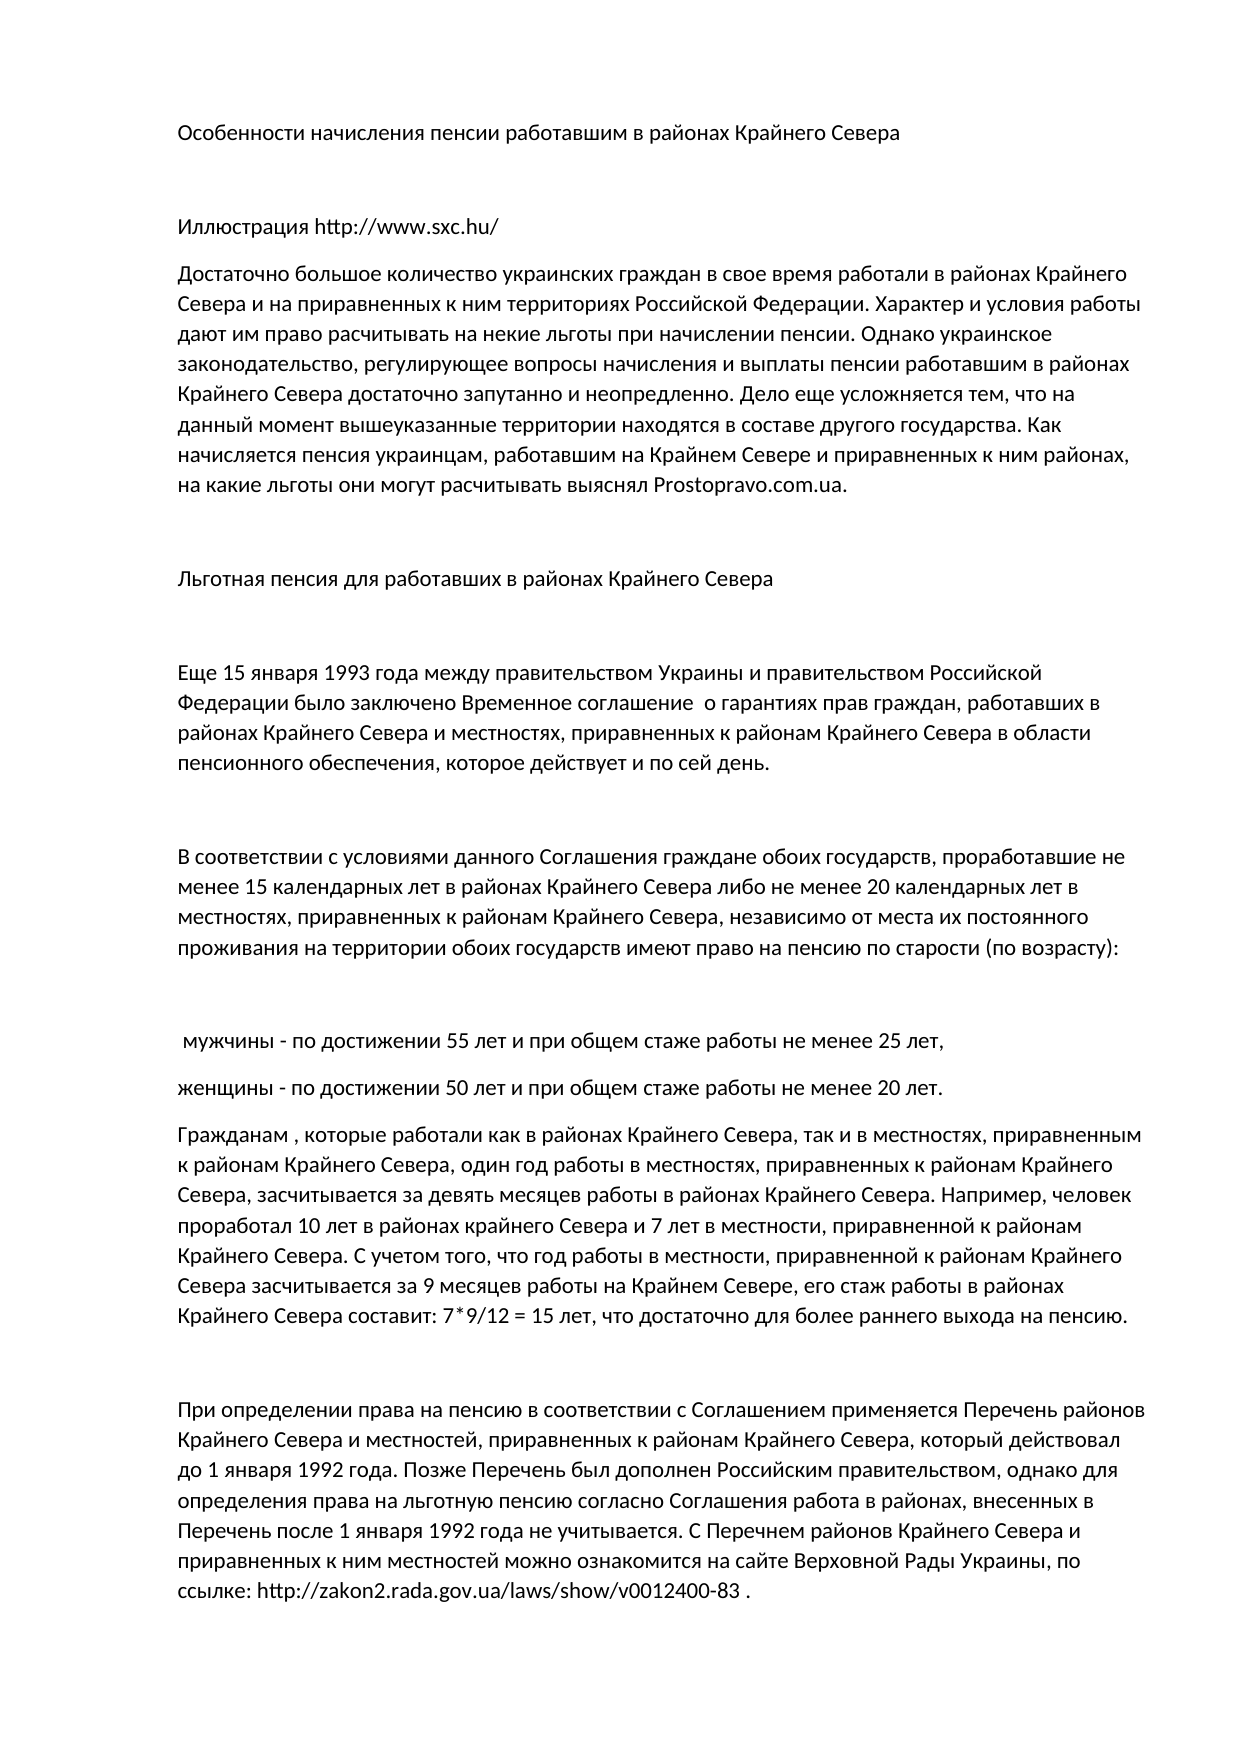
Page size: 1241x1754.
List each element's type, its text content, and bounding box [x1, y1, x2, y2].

text Иллюстрация http://www.sxc.hu/ [177, 212, 1152, 240]
text Достаточно большое количество украинских граждан в свое время работали в районах Крайнего Севера и на приравненных к ним территориях Российской Федерации. Характер и условия работы дают им право расчитывать на некие льготы при начислении пенсии. Однако украинское законодательство, регулирующее вопросы начисления и выплаты пенсии работавшим в районах Крайнего Севера достаточно запутанно и неопредленно. Дело еще усложняется тем, что на данный момент вышеуказанные территории находятся в составе другого государства. Как начисляется пенсия украинцам, работавшим на Крайнем Севере и приравненных к ним районах, на какие льготы они могут расчитывать выяснял Prostopravo.com.ua. [177, 259, 1152, 498]
text При определении права на пенсию в соответствии с Соглашением применяется Перечень районов Крайнего Севера и местностей, приравненных к районам Крайнего Севера, который действовал до 1 января 1992 года. Позже Перечень был дополнен Российским правительством, однако для определения права на льготную пенсию согласно Соглашения работа в районах, внесенных в Перечень после 1 января 1992 года не учитывается. С Перечнем районов Крайнего Севера и приравненных к ним местностей можно ознакомится на сайте Верховной Рады Украины, по ссылке: http://zakon2.rada.gov.ua/laws/show/v0012400-83 . [177, 1395, 1152, 1604]
text Еще 15 января 1993 года между правительством Украины и правительством Российской Федерации было заключено Временное соглашение о гарантиях прав граждан, работавших в районах Крайнего Севера и местностях, приравненных к районам Крайнего Севера в области пенсионного обеспечения, которое действует и по сей день. [177, 658, 1152, 776]
text Гражданам , которые работали как в районах Крайнего Севера, так и в местностях, приравненным к районам Крайнего Севера, один год работы в местностях, приравненных к районам Крайнего Севера, засчитывается за девять месяцев работы в районах Крайнего Севера. Например, человек проработал 10 лет в районах крайнего Севера и 7 лет в местности, приравненной к районам Крайнего Севера. С учетом того, что год работы в местности, приравненной к районам Крайнего Севера засчитывается за 9 месяцев работы на Крайнем Севере, его стаж работы в районах Крайнего Севера составит: 7*9/12 = 15 лет, что достаточно для более раннего выхода на пенсию. [177, 1120, 1152, 1329]
text В соответствии с условиями данного Соглашения граждане обоих государств, проработавшие не менее 15 календарных лет в районах Крайнего Севера либо не менее 20 календарных лет в местностях, приравненных к районам Крайнего Севера, независимо от места их постоянного проживания на территории обоих государств имеют право на пенсию по старости (по возрасту): [177, 842, 1152, 961]
text Льготная пенсия для работавших в районах Крайнего Севера [177, 564, 1152, 592]
text женщины - по достижении 50 лет и при общем стаже работы не менее 20 лет. [177, 1073, 1152, 1101]
text мужчины - по достижении 55 лет и при общем стаже работы не менее 25 лет, [177, 1026, 1152, 1054]
text Особенности начисления пенсии работавшим в районах Крайнего Севера [177, 118, 1152, 146]
